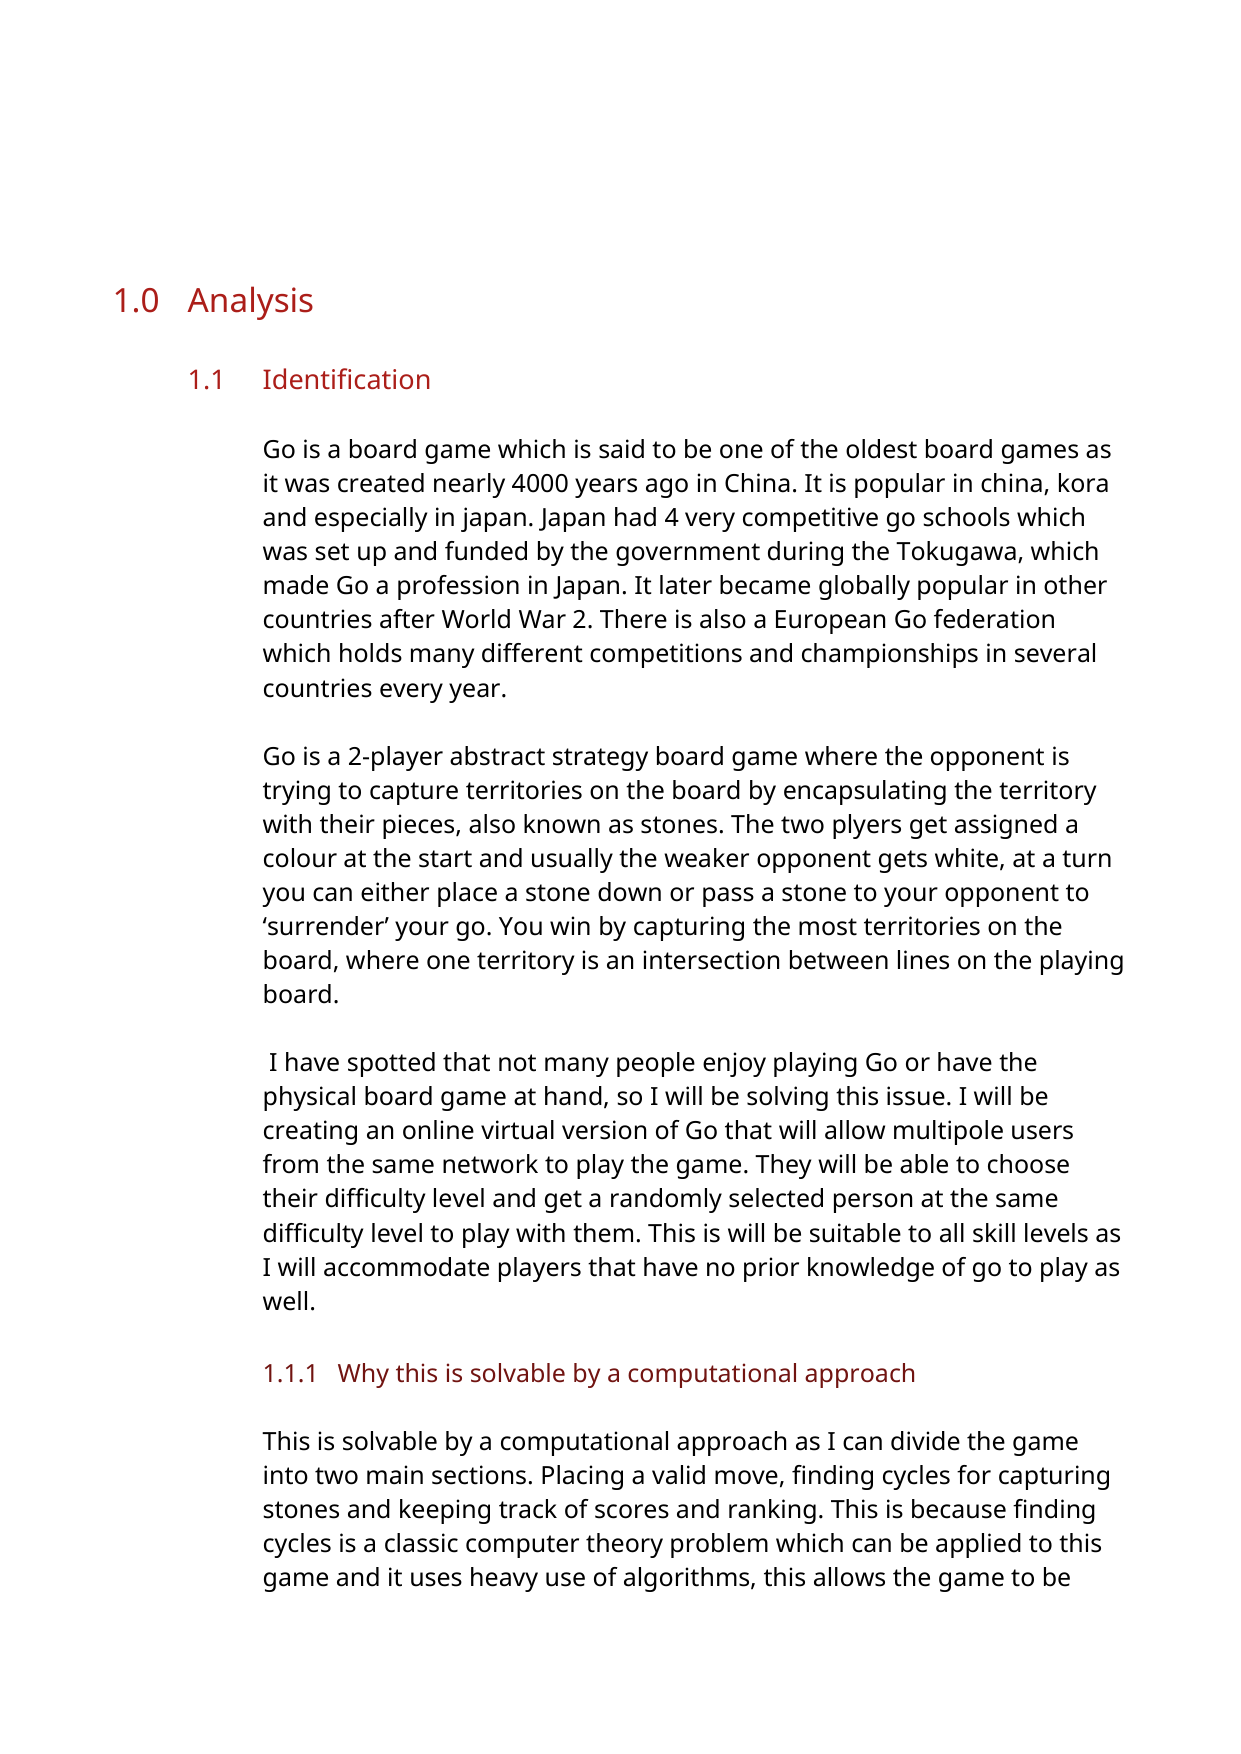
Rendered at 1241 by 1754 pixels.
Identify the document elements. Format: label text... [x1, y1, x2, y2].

text Go is a board game which is said to be one of the oldest board games as it was created nearly 4000 years ago in China. It is popular in china, kora and especially in japan. Japan had 4 very competitive go schools which was set up and funded by the government during the Tokugawa, which made Go a profession in Japan. It later became globally popular in other countries after World War 2. There is also a European Go federation which holds many different competitions and championships in several countries every year. [262, 432, 1128, 704]
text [262, 1424, 1128, 1594]
subtitle Analysis [112, 277, 1128, 323]
subtitle Why this is solvable by a computational approach [262, 1356, 1128, 1390]
text I have spotted that not many people enjoy playing Go or have the physical board game at hand, so I will be solving this issue. I will be creating an online virtual version of Go that will allow multipole users from the same network to play the game. They will be able to choose their difficulty level and get a randomly selected person at the same difficulty level to play with them. This is will be suitable to all skill levels as I will accommodate players that have no prior knowledge of go to play as well. [262, 1045, 1128, 1317]
text Go is a 2-player abstract strategy board game where the opponent is trying to capture territories on the board by encapsulating the territory with their pieces, also known as stones. The two plyers get assigned a colour at the start and usually the weaker opponent gets white, at a turn you can either place a stone down or pass a stone to your opponent to ‘surrender’ your go. You win by capturing the most territories on the board, where one territory is an intersection between lines on the playing board. [262, 738, 1128, 1011]
subtitle Identification [187, 361, 1128, 398]
